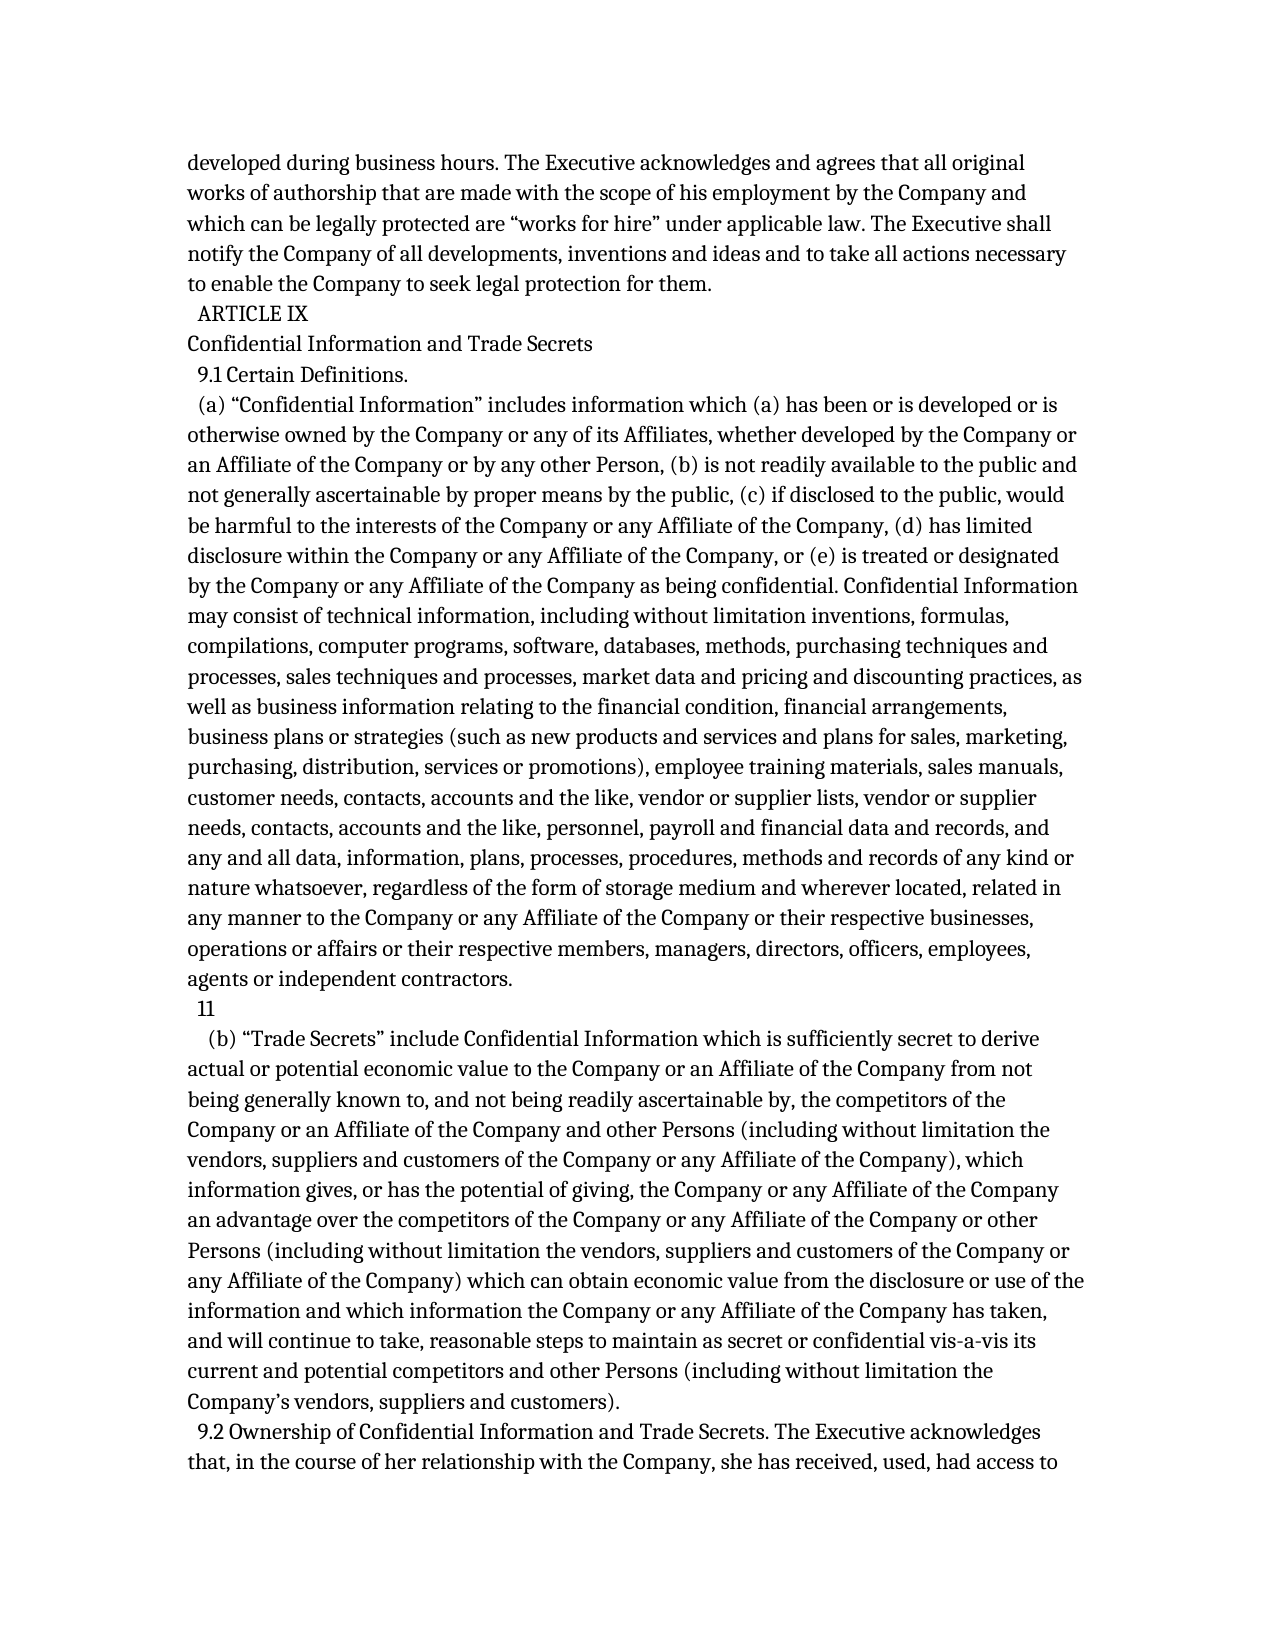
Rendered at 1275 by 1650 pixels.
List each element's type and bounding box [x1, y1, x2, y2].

text [187, 150, 1087, 1475]
